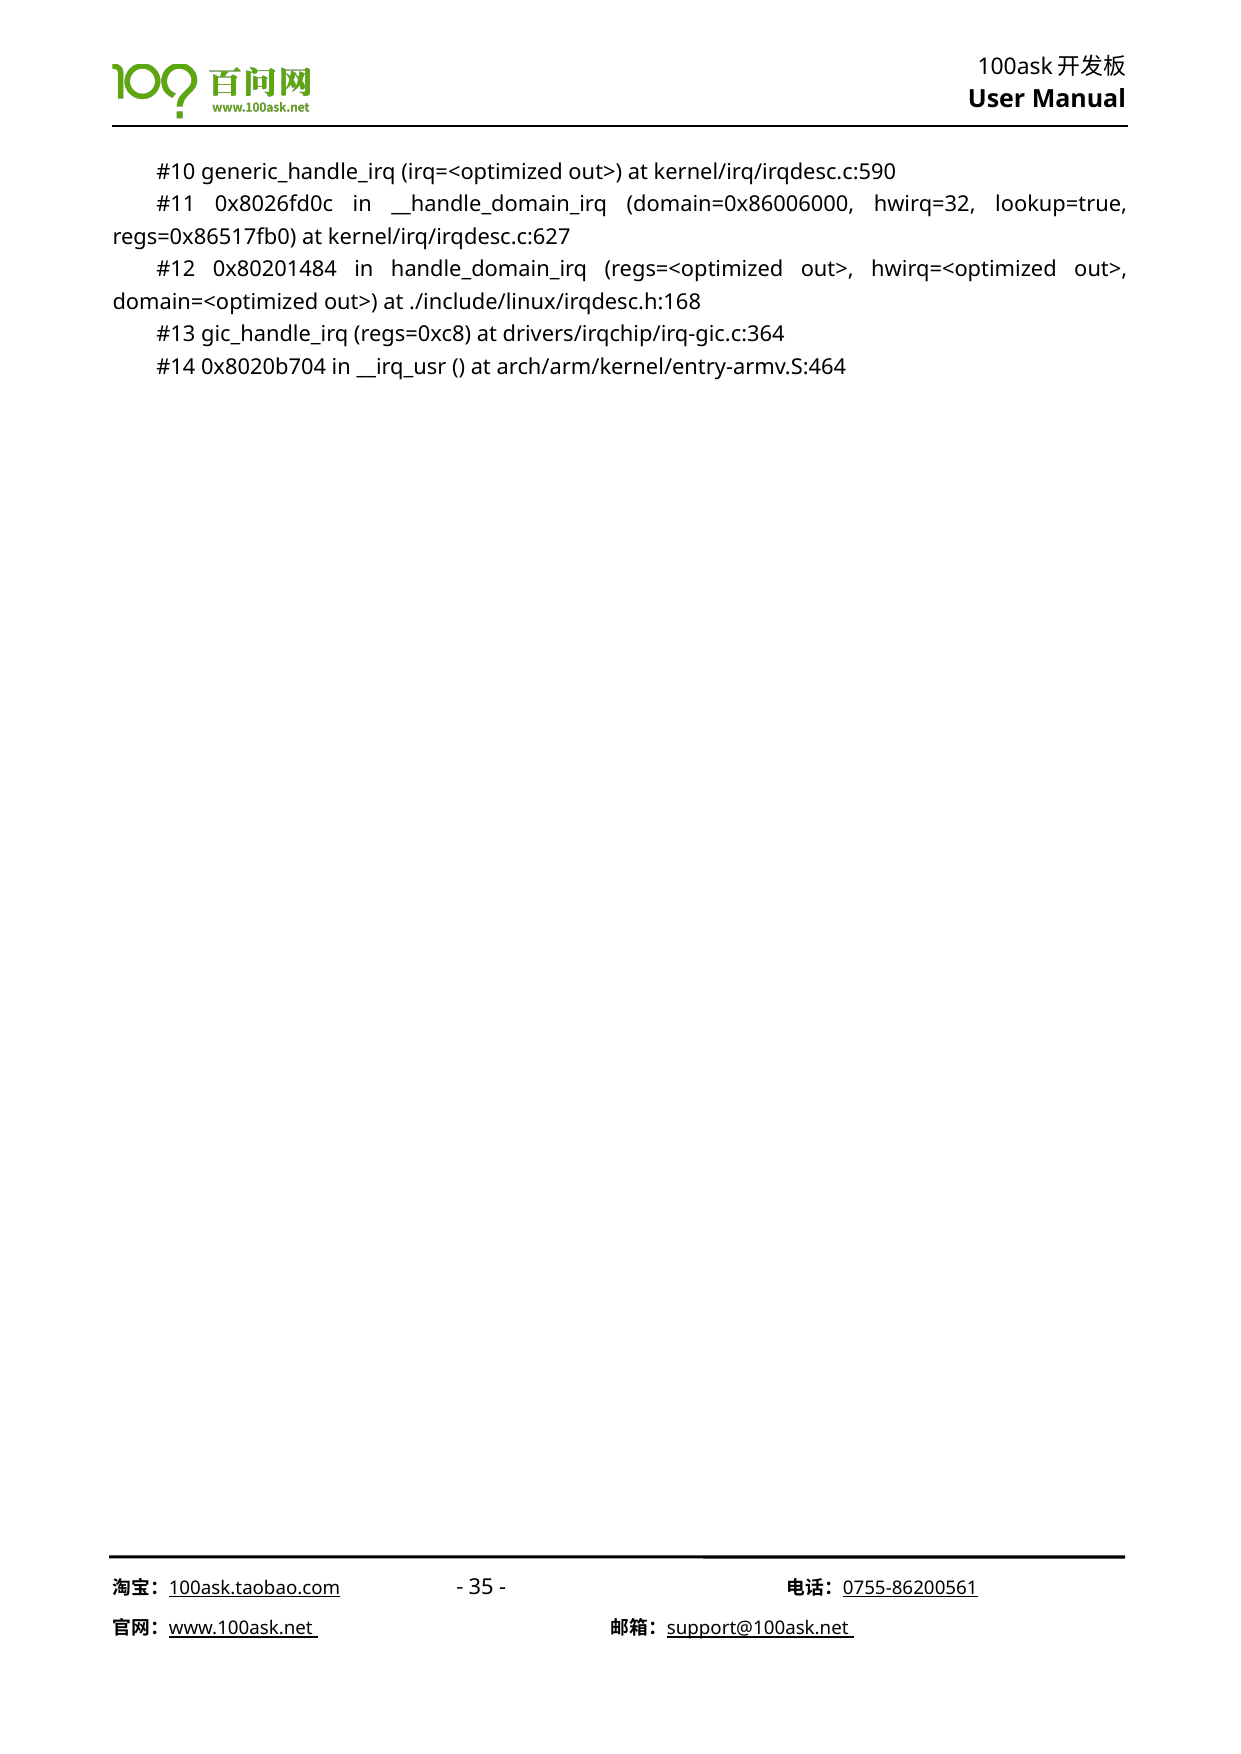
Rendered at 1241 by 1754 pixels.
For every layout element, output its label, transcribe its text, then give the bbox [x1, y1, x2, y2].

text #14 0x8020b704 in __irq_usr () at arch/arm/kernel/entry-armv.S:464 [112, 349, 1128, 382]
text #10 generic_handle_irq (irq=<optimized out>) at kernel/irq/irqdesc.c:590 [112, 154, 1128, 187]
text #13 gic_handle_irq (regs=0xc8) at drivers/irqchip/irq-gic.c:364 [112, 317, 1128, 349]
picture [112, 64, 310, 124]
text #12 0x80201484 in handle_domain_irq (regs=<optimized out>, hwirq=<optimized out>, domain=<optimized out>) at ./include/linux/irqdesc.h:168 [112, 252, 1128, 317]
text #11 0x8026fd0c in __handle_domain_irq (domain=0x86006000, hwirq=32, lookup=true, regs=0x86517fb0) at kernel/irq/irqdesc.c:627 [112, 187, 1128, 252]
